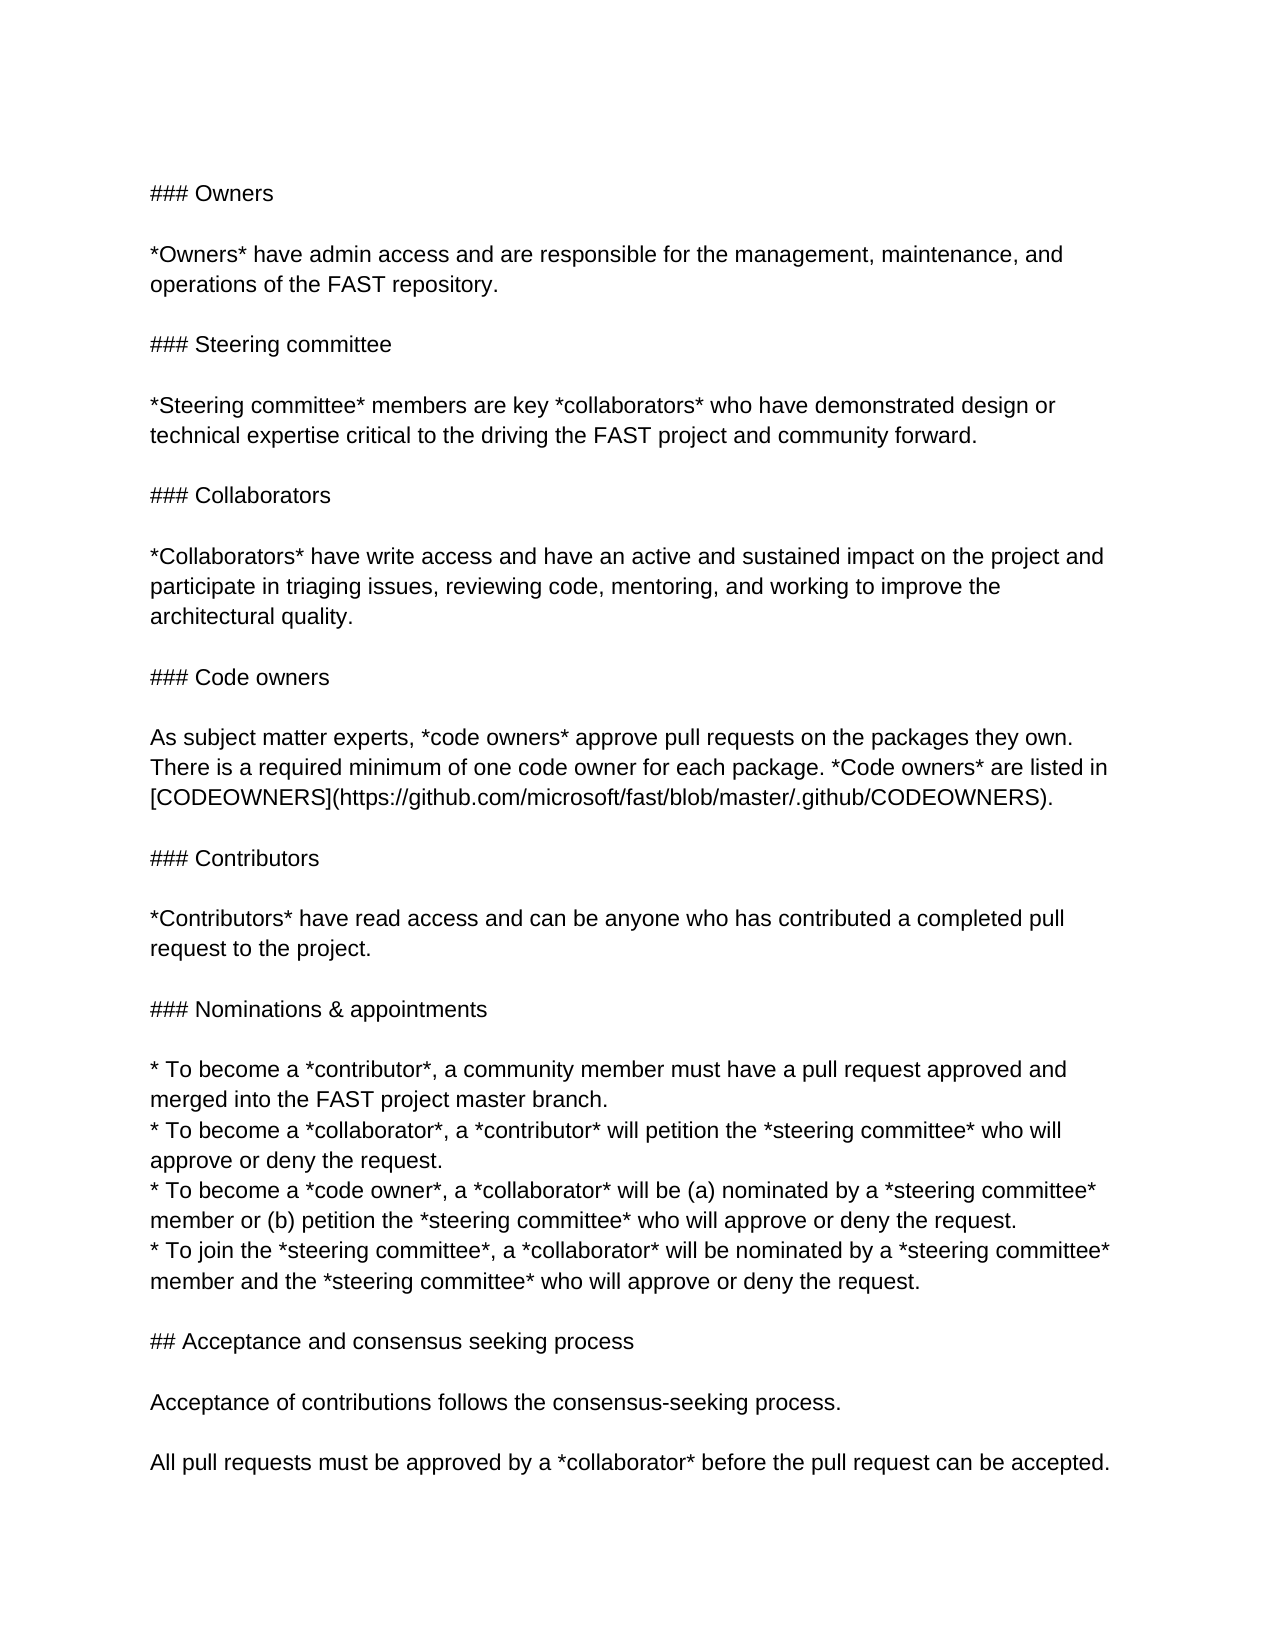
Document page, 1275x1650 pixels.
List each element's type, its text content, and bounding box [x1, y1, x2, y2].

text ### Owners [150, 180, 1125, 207]
text ### Code owners [150, 663, 1125, 690]
text All pull requests must be approved by a *collaborator* before the pull request can be accepted. [150, 1449, 1125, 1475]
text *Collaborators* have write access and have an active and sustained impact on the project and participate in triaging issues, reviewing code, mentoring, and working to improve the architectural quality. [150, 543, 1125, 629]
text * To become a *code owner*, a *collaborator* will be (a) nominated by a *steering committee* member or (b) petition the *steering committee* who will approve or deny the request. [150, 1177, 1125, 1234]
text * To become a *collaborator*, a *contributor* will petition the *steering committee* who will approve or deny the request. [150, 1117, 1125, 1173]
text ## Acceptance and consensus seeking process [150, 1328, 1125, 1354]
text *Steering committee* members are key *collaborators* who have demonstrated design or technical expertise critical to the driving the FAST project and community forward. [150, 392, 1125, 448]
text ### Contributors [150, 845, 1125, 871]
text ### Nominations & appointments [150, 996, 1125, 1022]
text As subject matter experts, *code owners* approve pull requests on the packages they own. There is a required minimum of one code owner for each package. *Code owners* are listed in [CODEOWNERS](https://github.com/microsoft/fast/blob/master/.github/CODEOWNERS). [150, 724, 1125, 811]
text ### Steering committee [150, 331, 1125, 358]
text * To join the *steering committee*, a *collaborator* will be nominated by a *steering committee* member and the *steering committee* who will approve or deny the request. [150, 1237, 1125, 1294]
text Acceptance of contributions follows the consensus-seeking process. [150, 1388, 1125, 1415]
text * To become a *contributor*, a community member must have a pull request approved and merged into the FAST project master branch. [150, 1056, 1125, 1113]
text *Owners* have admin access and are responsible for the management, maintenance, and operations of the FAST repository. [150, 241, 1125, 297]
text *Contributors* have read access and can be anyone who has contributed a completed pull request to the project. [150, 905, 1125, 962]
text ### Collaborators [150, 482, 1125, 509]
